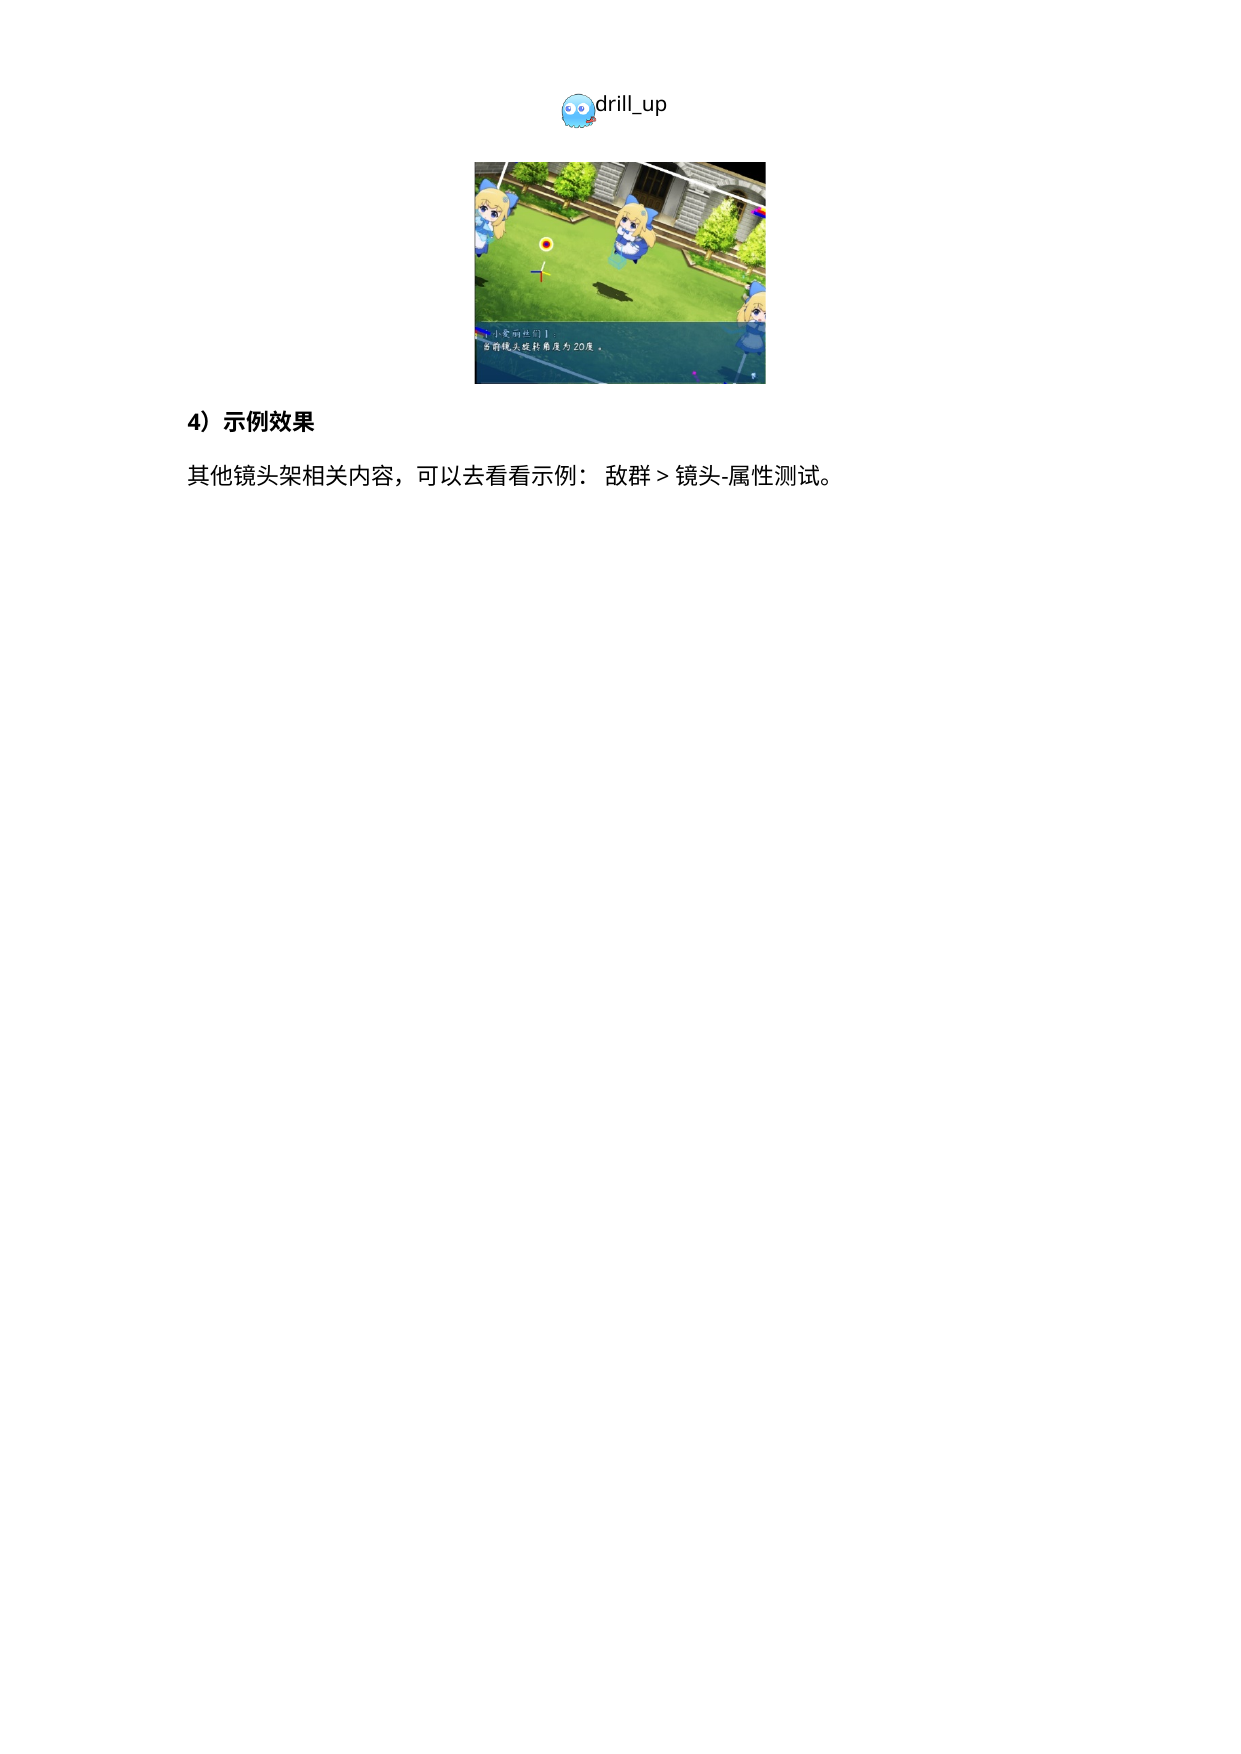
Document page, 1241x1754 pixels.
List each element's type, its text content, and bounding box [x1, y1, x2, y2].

text 4）示例效果 [187, 404, 1053, 437]
text 其他镜头架相关内容，可以去看看示例： 敌群 > 镜头-属性测试。 [187, 458, 1053, 492]
picture [556, 88, 597, 130]
picture [474, 162, 766, 384]
